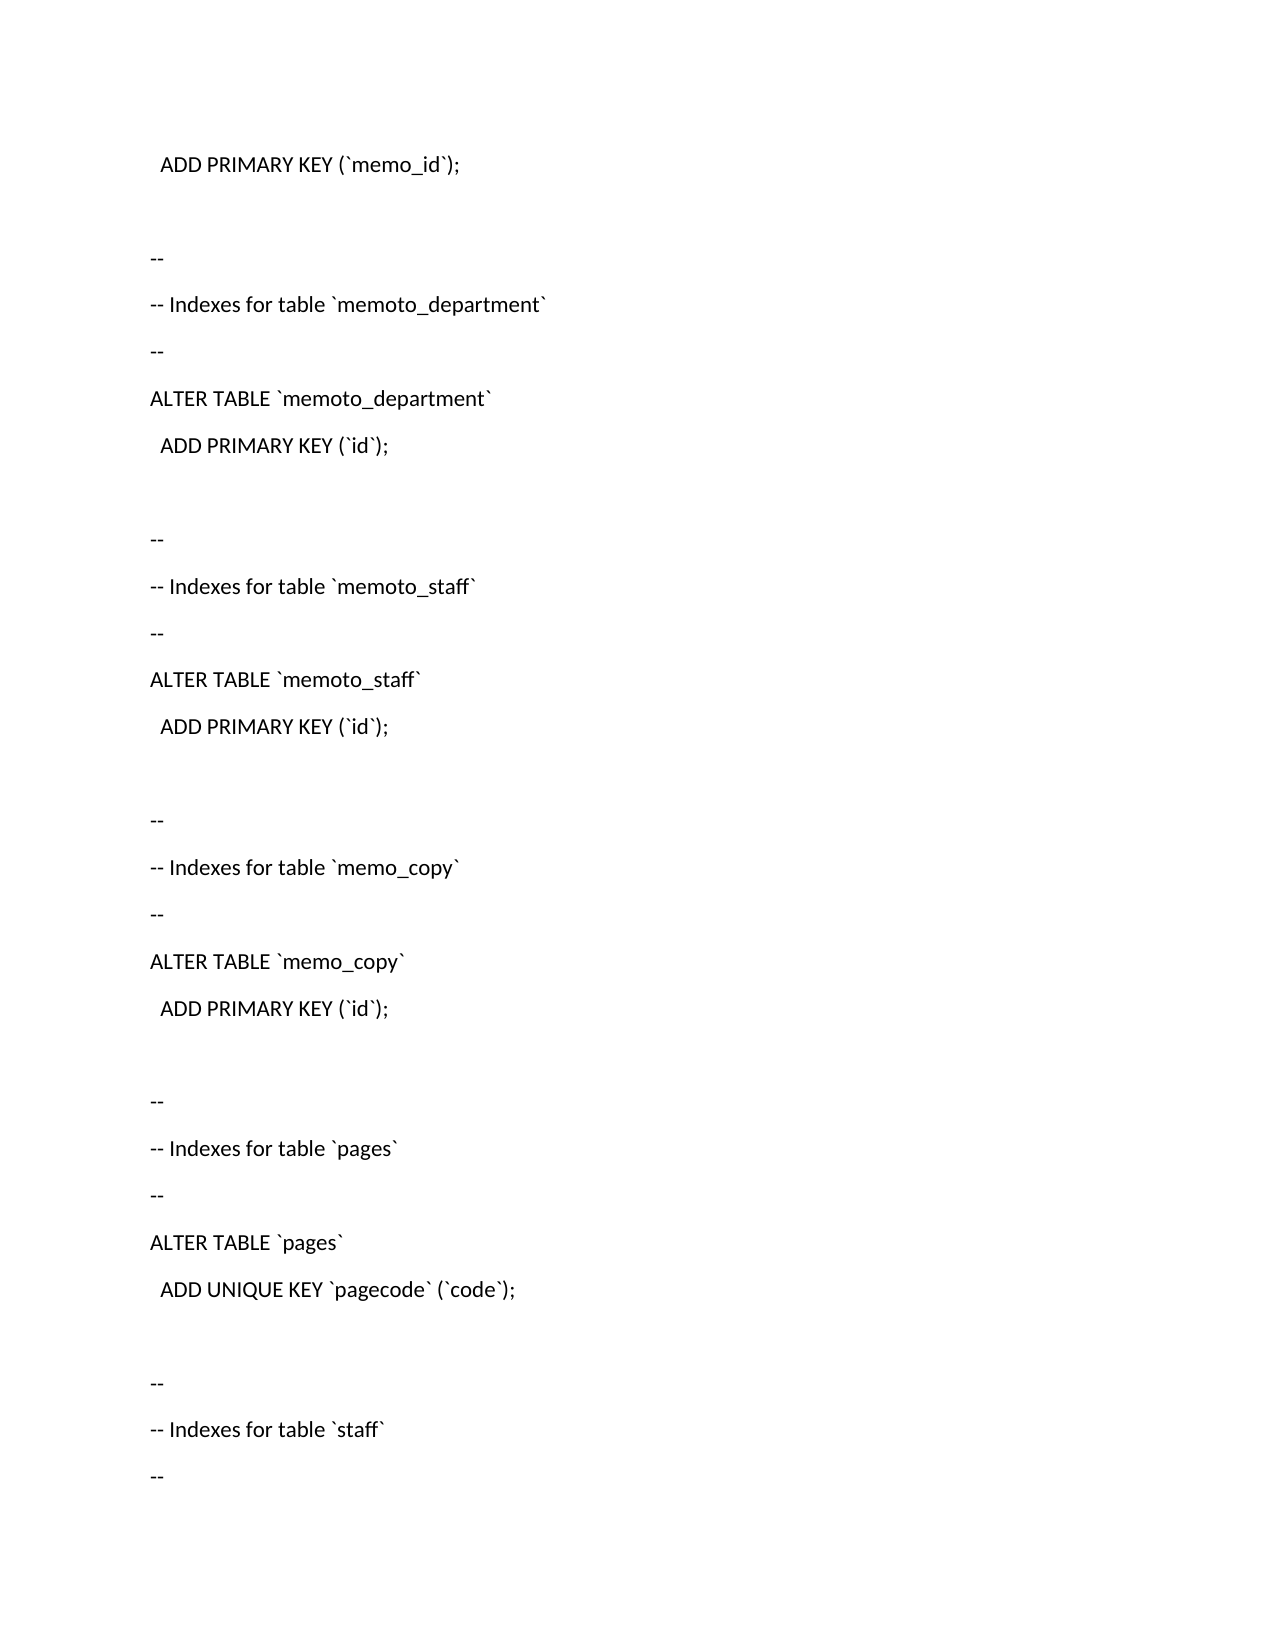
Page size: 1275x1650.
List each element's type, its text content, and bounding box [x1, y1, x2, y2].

text -- [150, 900, 1125, 928]
text -- [150, 1181, 1125, 1209]
text -- [150, 1369, 1125, 1397]
text -- Indexes for table `memoto_department` [150, 291, 1125, 319]
text ALTER TABLE `pages` [150, 1228, 1125, 1256]
text -- [150, 806, 1125, 834]
text -- [150, 244, 1125, 272]
text -- [150, 525, 1125, 553]
text ALTER TABLE `memoto_department` [150, 384, 1125, 412]
text ADD PRIMARY KEY (`memo_id`); [150, 150, 1125, 178]
text ADD PRIMARY KEY (`id`); [150, 994, 1125, 1022]
text -- [150, 1087, 1125, 1116]
text ADD PRIMARY KEY (`id`); [150, 431, 1125, 459]
text ALTER TABLE `memoto_staff` [150, 666, 1125, 694]
text -- [150, 1462, 1125, 1491]
text -- Indexes for table `memo_copy` [150, 853, 1125, 881]
text ADD UNIQUE KEY `pagecode` (`code`); [150, 1275, 1125, 1303]
text -- [150, 337, 1125, 366]
text -- Indexes for table `staff` [150, 1416, 1125, 1444]
text -- Indexes for table `memoto_staff` [150, 572, 1125, 600]
text ADD PRIMARY KEY (`id`); [150, 712, 1125, 741]
text -- Indexes for table `pages` [150, 1134, 1125, 1162]
text ALTER TABLE `memo_copy` [150, 947, 1125, 975]
text -- [150, 619, 1125, 647]
